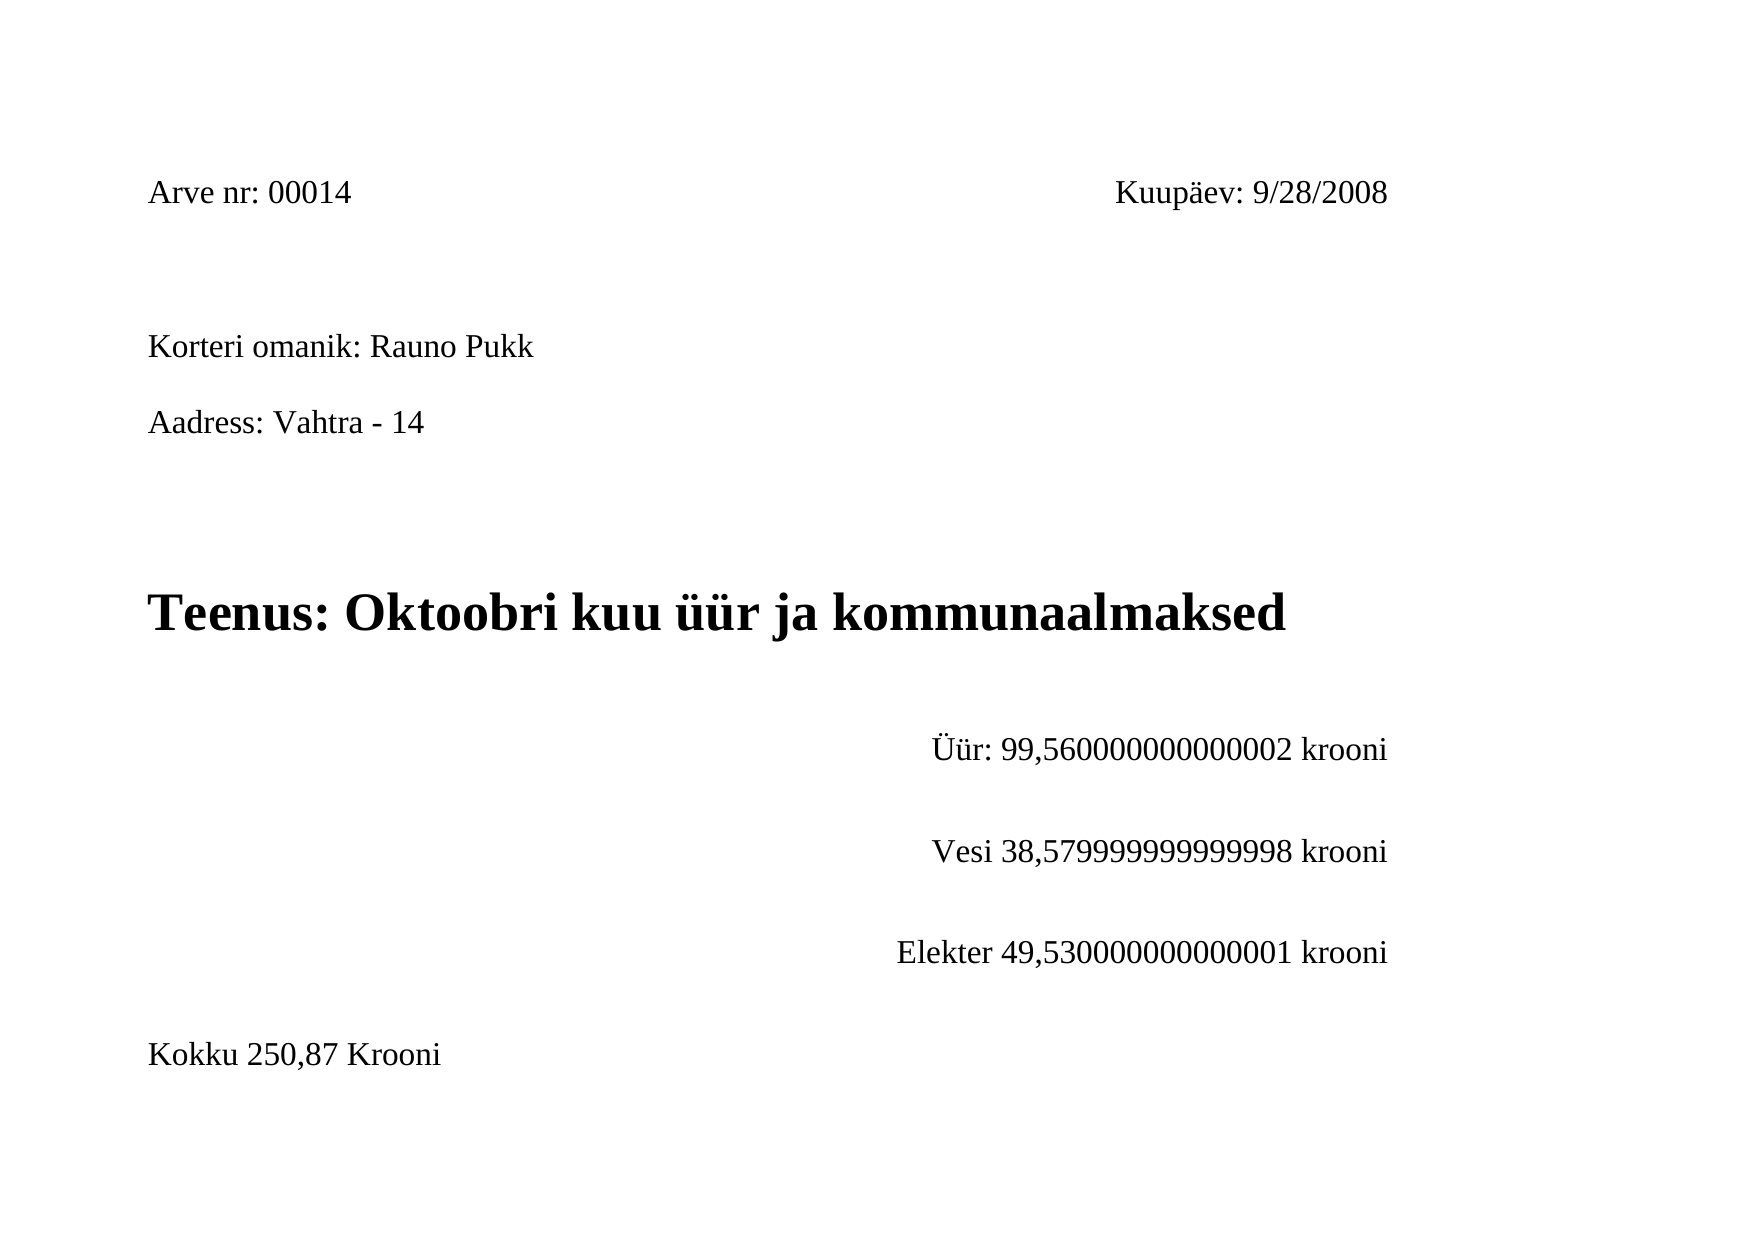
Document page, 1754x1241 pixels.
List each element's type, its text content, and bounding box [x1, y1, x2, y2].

text Arve nr: 00014 Kuupäev: 9/28/2008 Korteri omanik: Rauno Pukk Aadress: Vahtra - 14 Teenus: Oktoobri kuu üür ja kommunaalmaksed [148, 173, 1432, 642]
text Elekter 49,530000000000001 krooni [148, 933, 1432, 971]
text Üür: 99,560000000000002 krooni [148, 729, 1432, 768]
text Kokku 250,87 Krooni [148, 1034, 1432, 1073]
text Vesi 38,579999999999998 krooni [148, 831, 1432, 869]
